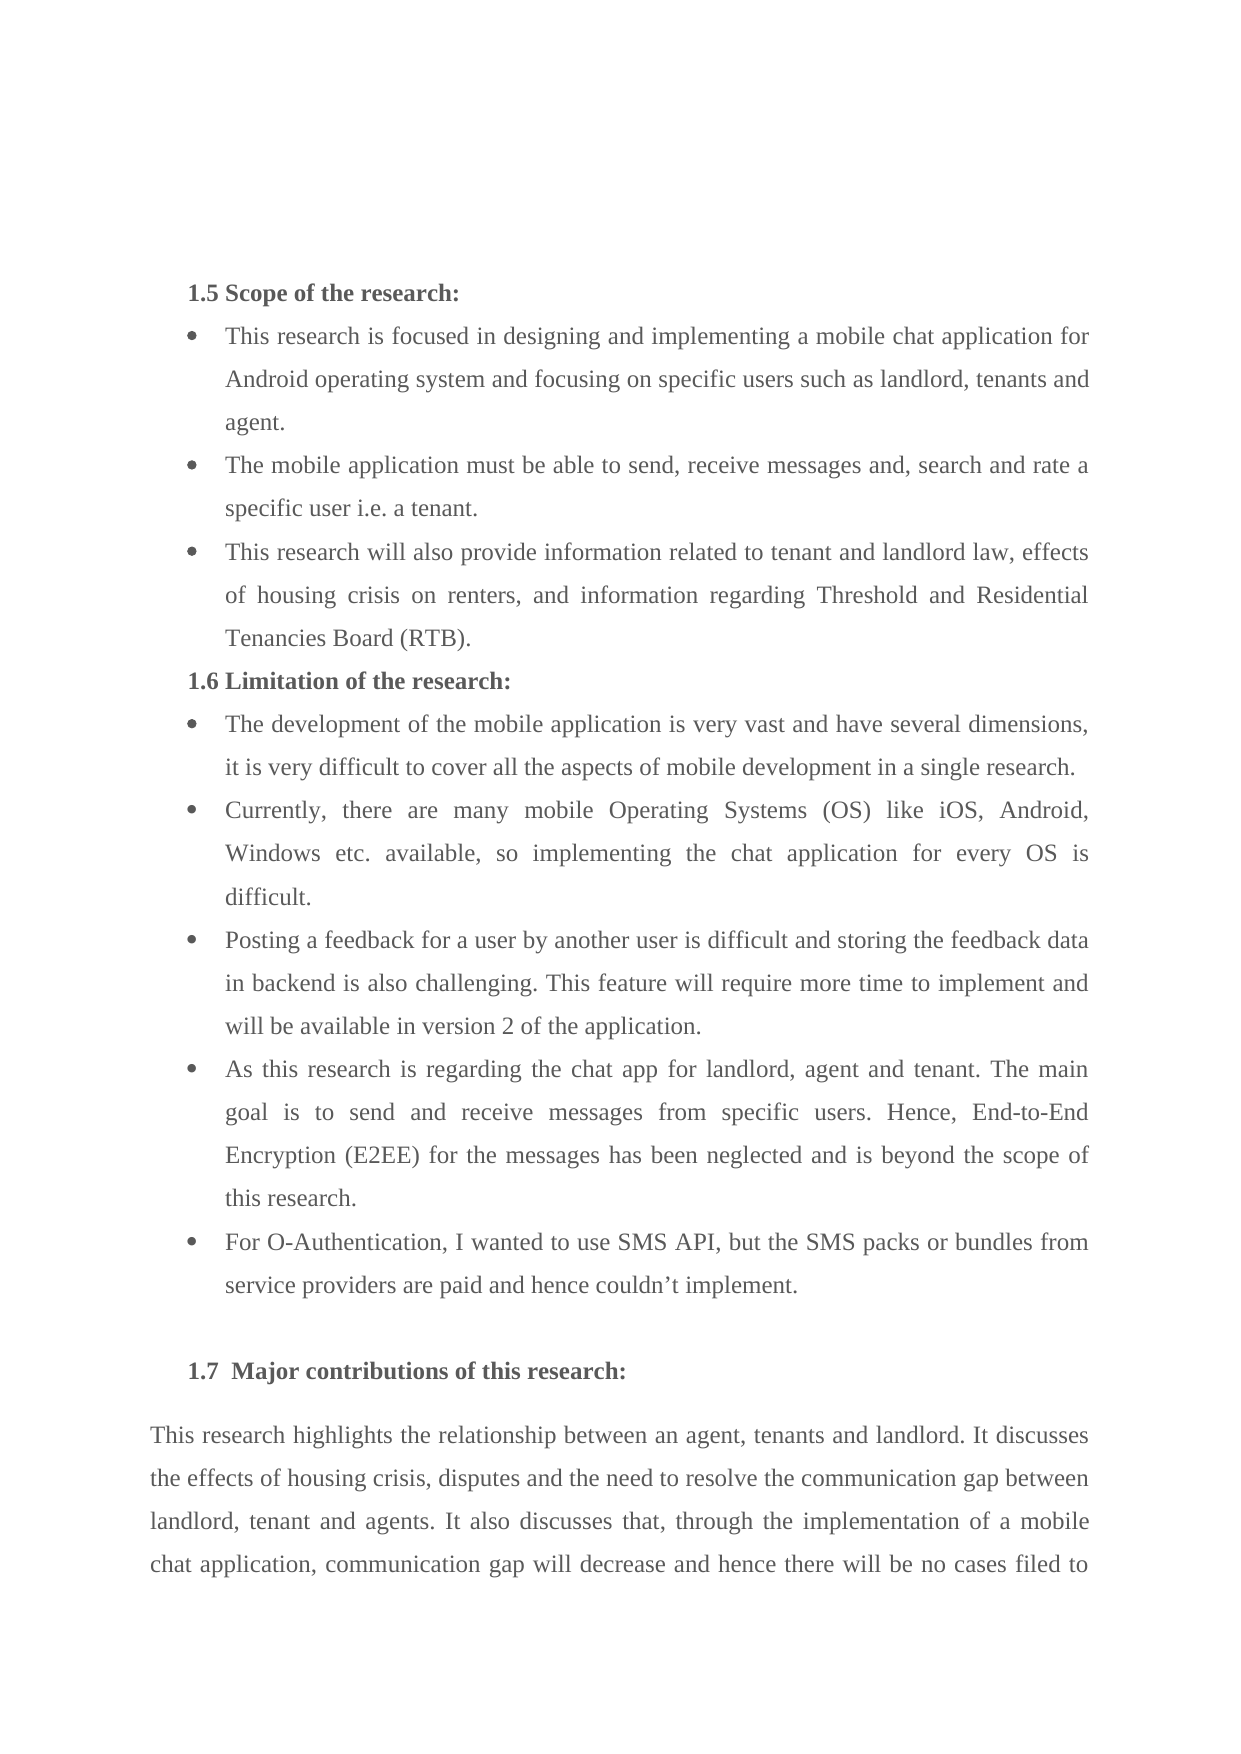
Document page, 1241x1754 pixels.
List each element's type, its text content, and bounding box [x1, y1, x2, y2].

list Scope of the research: [187, 278, 1090, 307]
list Currently, there are many mobile Operating Systems (OS) like iOS, Android, Windows etc. available, so implementing the chat application for every OS is difficult. [187, 795, 1090, 910]
list Limitation of the research: [187, 666, 1090, 695]
list Posting a feedback for a user by another user is difficult and storing the feedback data in backend is also challenging. This feature will require more time to implement and will be available in version 2 of the application. [187, 925, 1090, 1040]
list For O-Authentication, I wanted to use SMS API, but the SMS packs or bundles from service providers are paid and hence couldn’t implement. [187, 1227, 1090, 1298]
list The mobile application must be able to send, receive messages and, search and rate a specific user i.e. a tenant. [187, 450, 1090, 522]
list The development of the mobile application is very vast and have several dimensions, it is very difficult to cover all the aspects of mobile development in a single research. [187, 709, 1090, 781]
list This research is focused in designing and implementing a mobile chat application for Android operating system and focusing on specific users such as landlord, tenants and agent. [187, 321, 1090, 436]
list This research will also provide information related to tenant and landlord law, effects of housing crisis on renters, and information regarding Threshold and Residential Tenancies Board (RTB). [187, 537, 1090, 652]
list As this research is regarding the chat app for landlord, agent and tenant. The main goal is to send and receive messages from specific users. Hence, End-to-End Encryption (E2EE) for the messages has been neglected and is beyond the scope of this research. [187, 1054, 1090, 1212]
list Major contributions of this research: [187, 1356, 1090, 1385]
